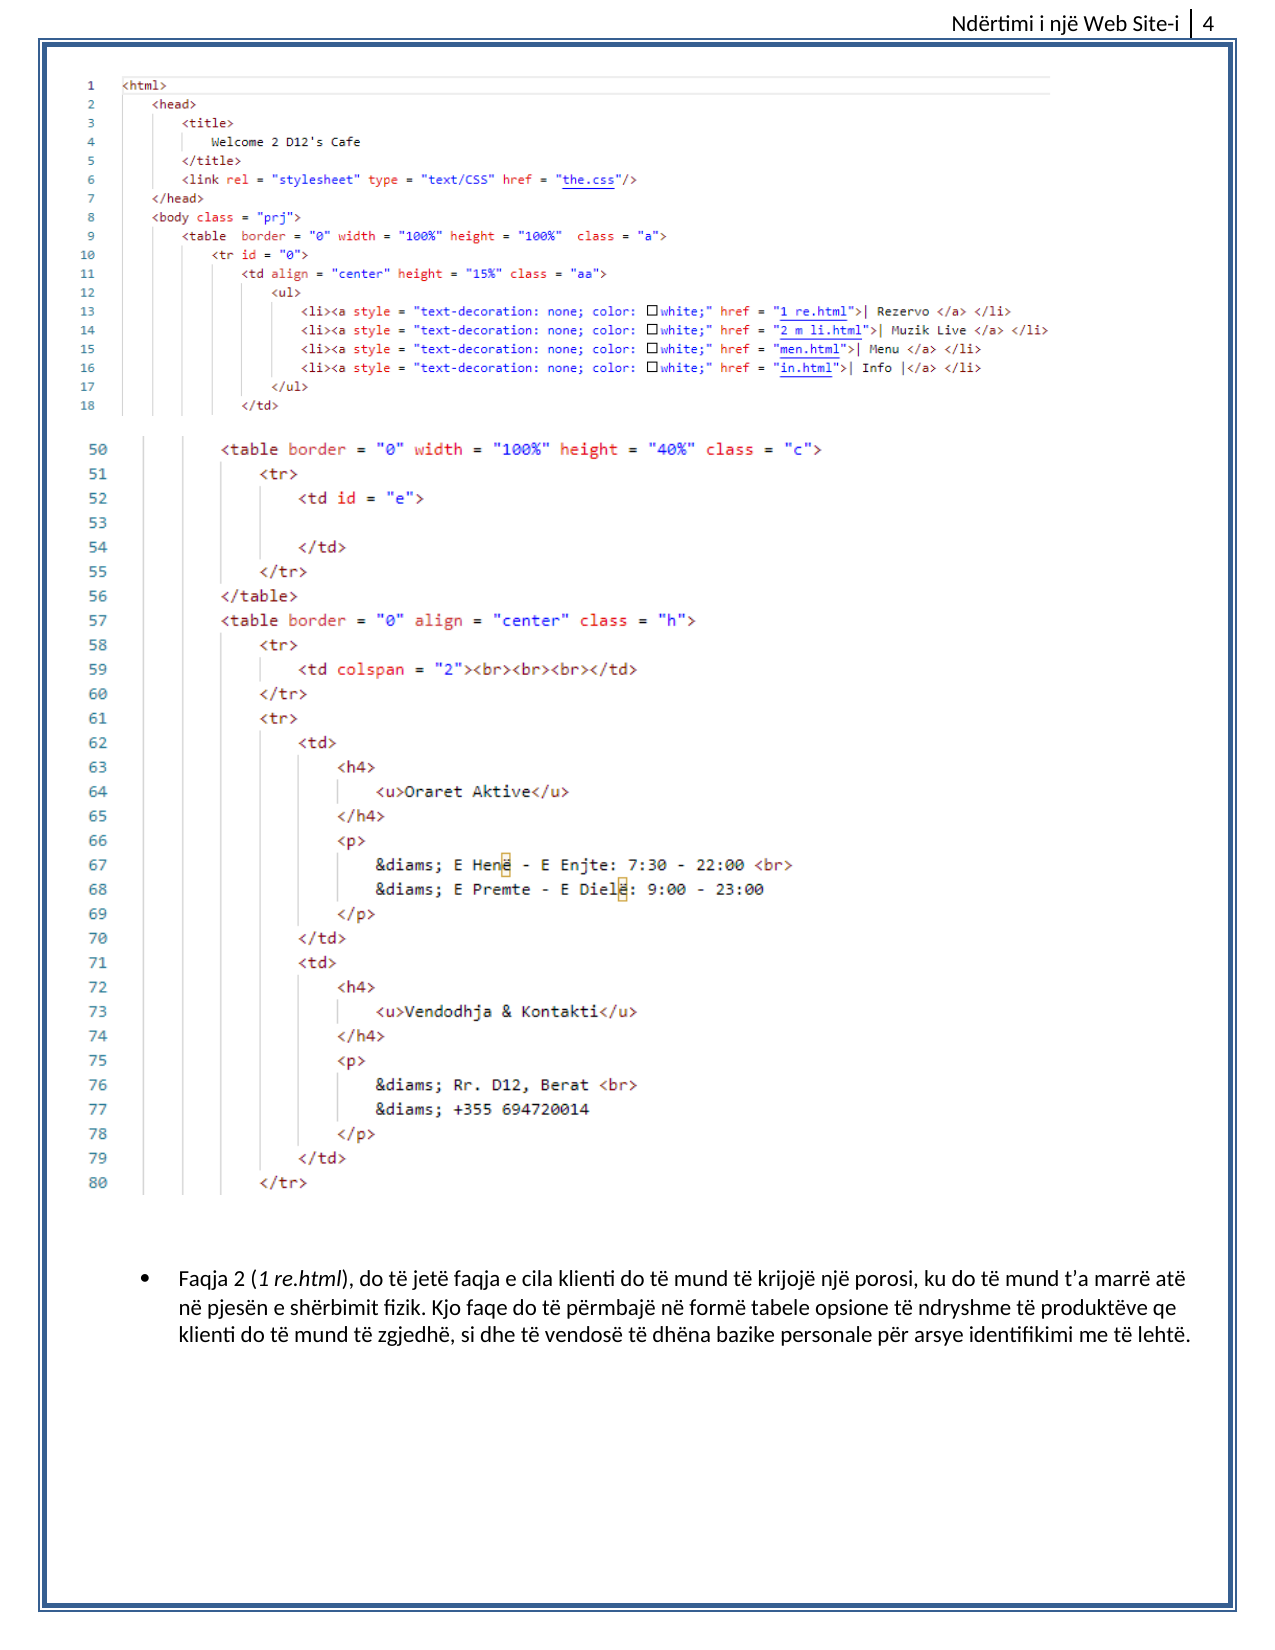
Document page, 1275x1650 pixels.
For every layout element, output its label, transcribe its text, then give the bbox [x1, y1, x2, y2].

picture [75, 75, 1050, 416]
picture [75, 436, 990, 1195]
list Faqja 2 (1 re.html), do të jetë faqja e cila klienti do të mund të krijojë një porosi, ku do të mund t’a marrë atë në pjesën e shërbimit fizik. Kjo faqe do të përmbajë në formë tabele opsione të ndryshme të produktëve qe klienti do të mund të zgjedhë, si dhe të vendosë të dhëna bazike personale për arsye identifikimi me të lehtë. [141, 1264, 1200, 1349]
